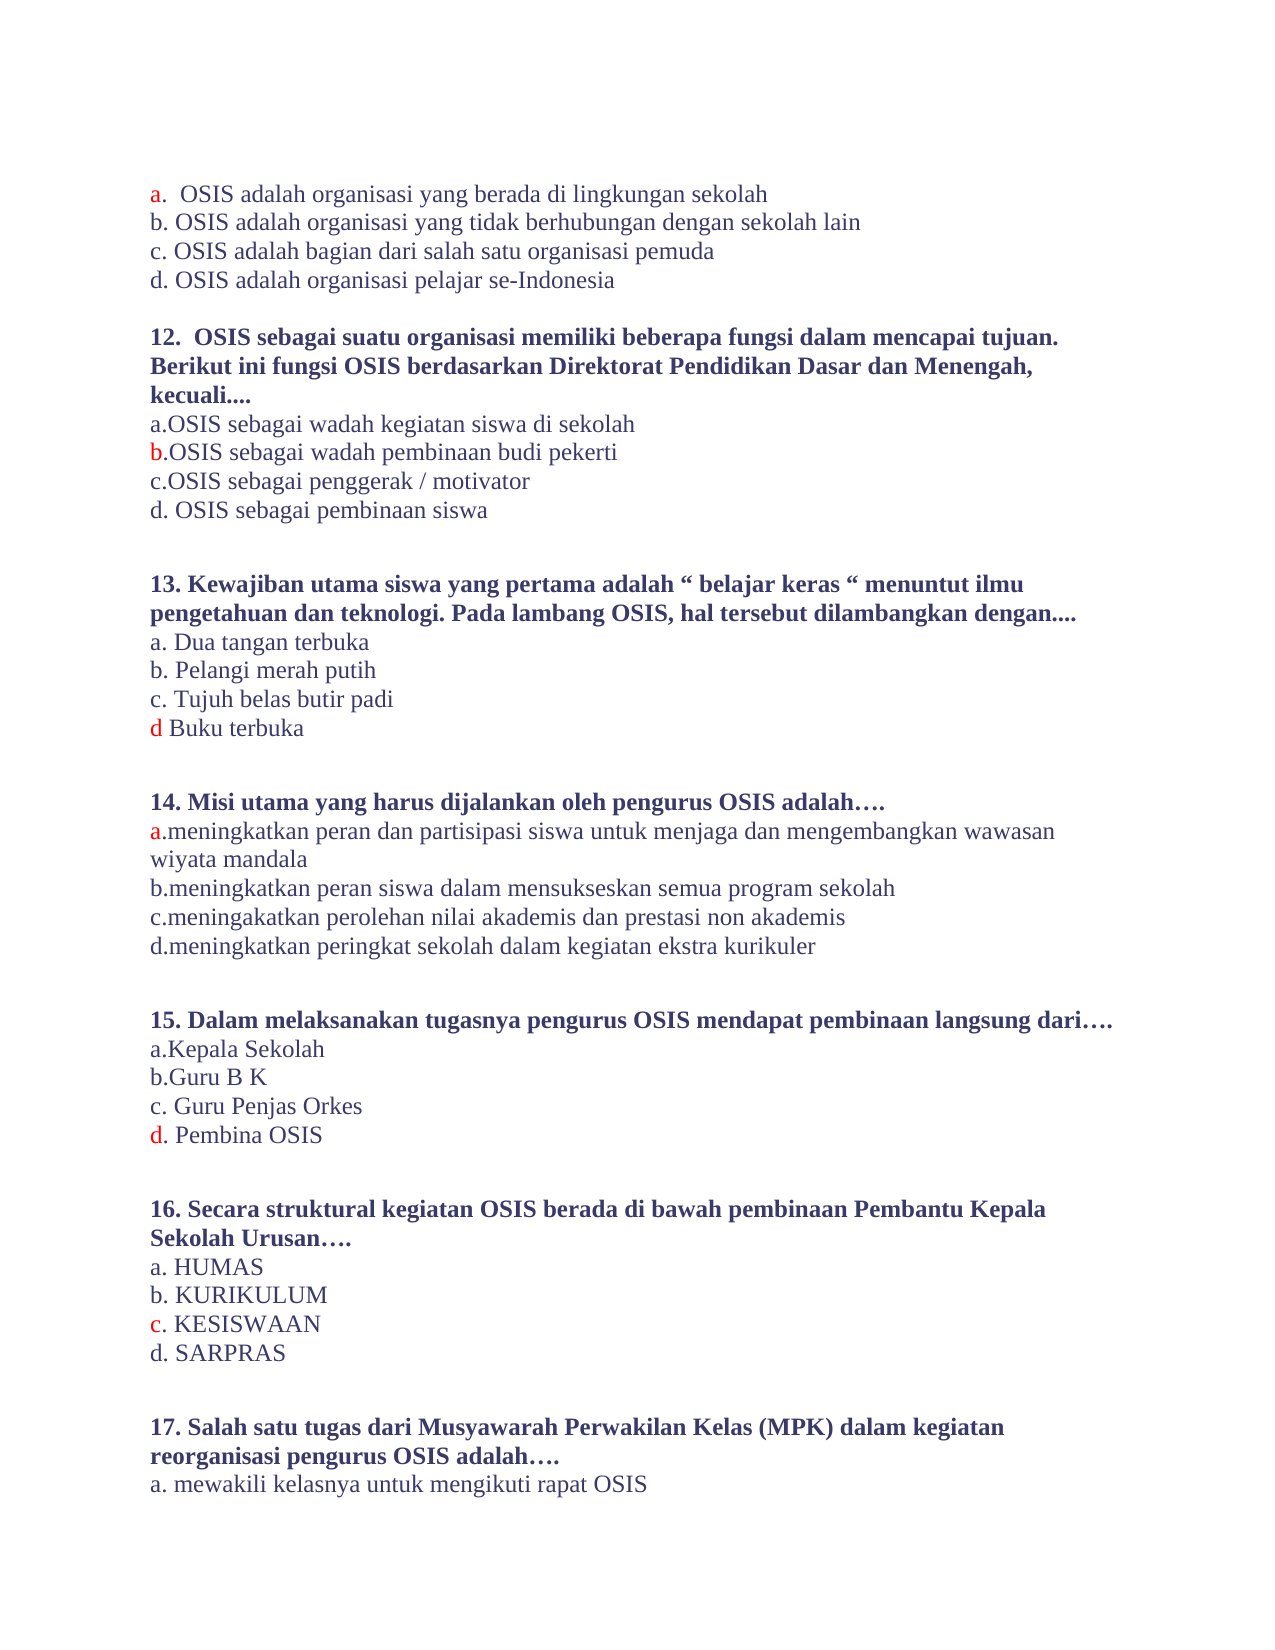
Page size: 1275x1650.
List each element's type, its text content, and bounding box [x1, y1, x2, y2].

text a.meningkatkan peran dan partisipasi siswa untuk menjaga dan mengembangkan wawasan wiyata mandala [150, 816, 1125, 873]
text c.meningakatkan perolehan nilai akademis dan prestasi non akademis [150, 902, 1125, 931]
text b.meningkatkan peran siswa dalam mensukseskan semua program sekolah [150, 873, 1125, 902]
text d. OSIS sebagai pembinaan siswa [150, 495, 1125, 524]
text 12. OSIS sebagai suatu organisasi memiliki beberapa fungsi dalam mencapai tujuan. Berikut ini fungsi OSIS berdasarkan Direktorat Pendidikan Dasar dan Menengah, kecuali.... [150, 322, 1125, 409]
text d. OSIS adalah organisasi pelajar se-Indonesia [150, 265, 1125, 294]
text d Buku terbuka [150, 713, 1125, 742]
text b.OSIS sebagai wadah pembinaan budi pekerti [150, 437, 1125, 466]
text a. OSIS adalah organisasi yang berada di lingkungan sekolah [150, 179, 1127, 207]
text c. Tujuh belas butir padi [150, 684, 1125, 713]
text 16. Secara struktural kegiatan OSIS berada di bawah pembinaan Pembantu Kepala Sekolah Urusan…. [150, 1194, 1125, 1252]
text b.Guru B K [150, 1062, 1125, 1091]
text b. OSIS adalah organisasi yang tidak berhubungan dengan sekolah lain [150, 207, 1125, 236]
text 13. Kewajiban utama siswa yang pertama adalah “ belajar keras “ menuntut ilmu pengetahuan dan teknologi. Pada lambang OSIS, hal tersebut dilambangkan dengan.... [150, 569, 1125, 627]
text 15. Dalam melaksanakan tugasnya pengurus OSIS mendapat pembinaan langsung dari…. [150, 1005, 1125, 1034]
text a.Kepala Sekolah [150, 1034, 1125, 1062]
text 17. Salah satu tugas dari Musyawarah Perwakilan Kelas (MPK) dalam kegiatan reorganisasi pengurus OSIS adalah…. [150, 1412, 1125, 1469]
text d. Pembina OSIS [150, 1120, 1125, 1149]
text 14. Misi utama yang harus dijalankan oleh pengurus OSIS adalah…. [150, 787, 1125, 816]
text a.OSIS sebagai wadah kegiatan siswa di sekolah [150, 409, 1125, 437]
text c. OSIS adalah bagian dari salah satu organisasi pemuda [150, 236, 1125, 265]
text b. Pelangi merah putih [150, 655, 1125, 684]
text b. KURIKULUM [150, 1280, 1125, 1309]
text c.OSIS sebagai penggerak / motivator [150, 466, 1125, 495]
text c. KESISWAAN [150, 1309, 1125, 1338]
text a. Dua tangan terbuka [150, 627, 1125, 655]
text a. mewakili kelasnya untuk mengikuti rapat OSIS [150, 1469, 1125, 1498]
text d.meningkatkan peringkat sekolah dalam kegiatan ekstra kurikuler [150, 931, 1125, 959]
text c. Guru Penjas Orkes [150, 1091, 1125, 1120]
text a. HUMAS [150, 1252, 1125, 1280]
text d. SARPRAS [150, 1338, 1125, 1367]
